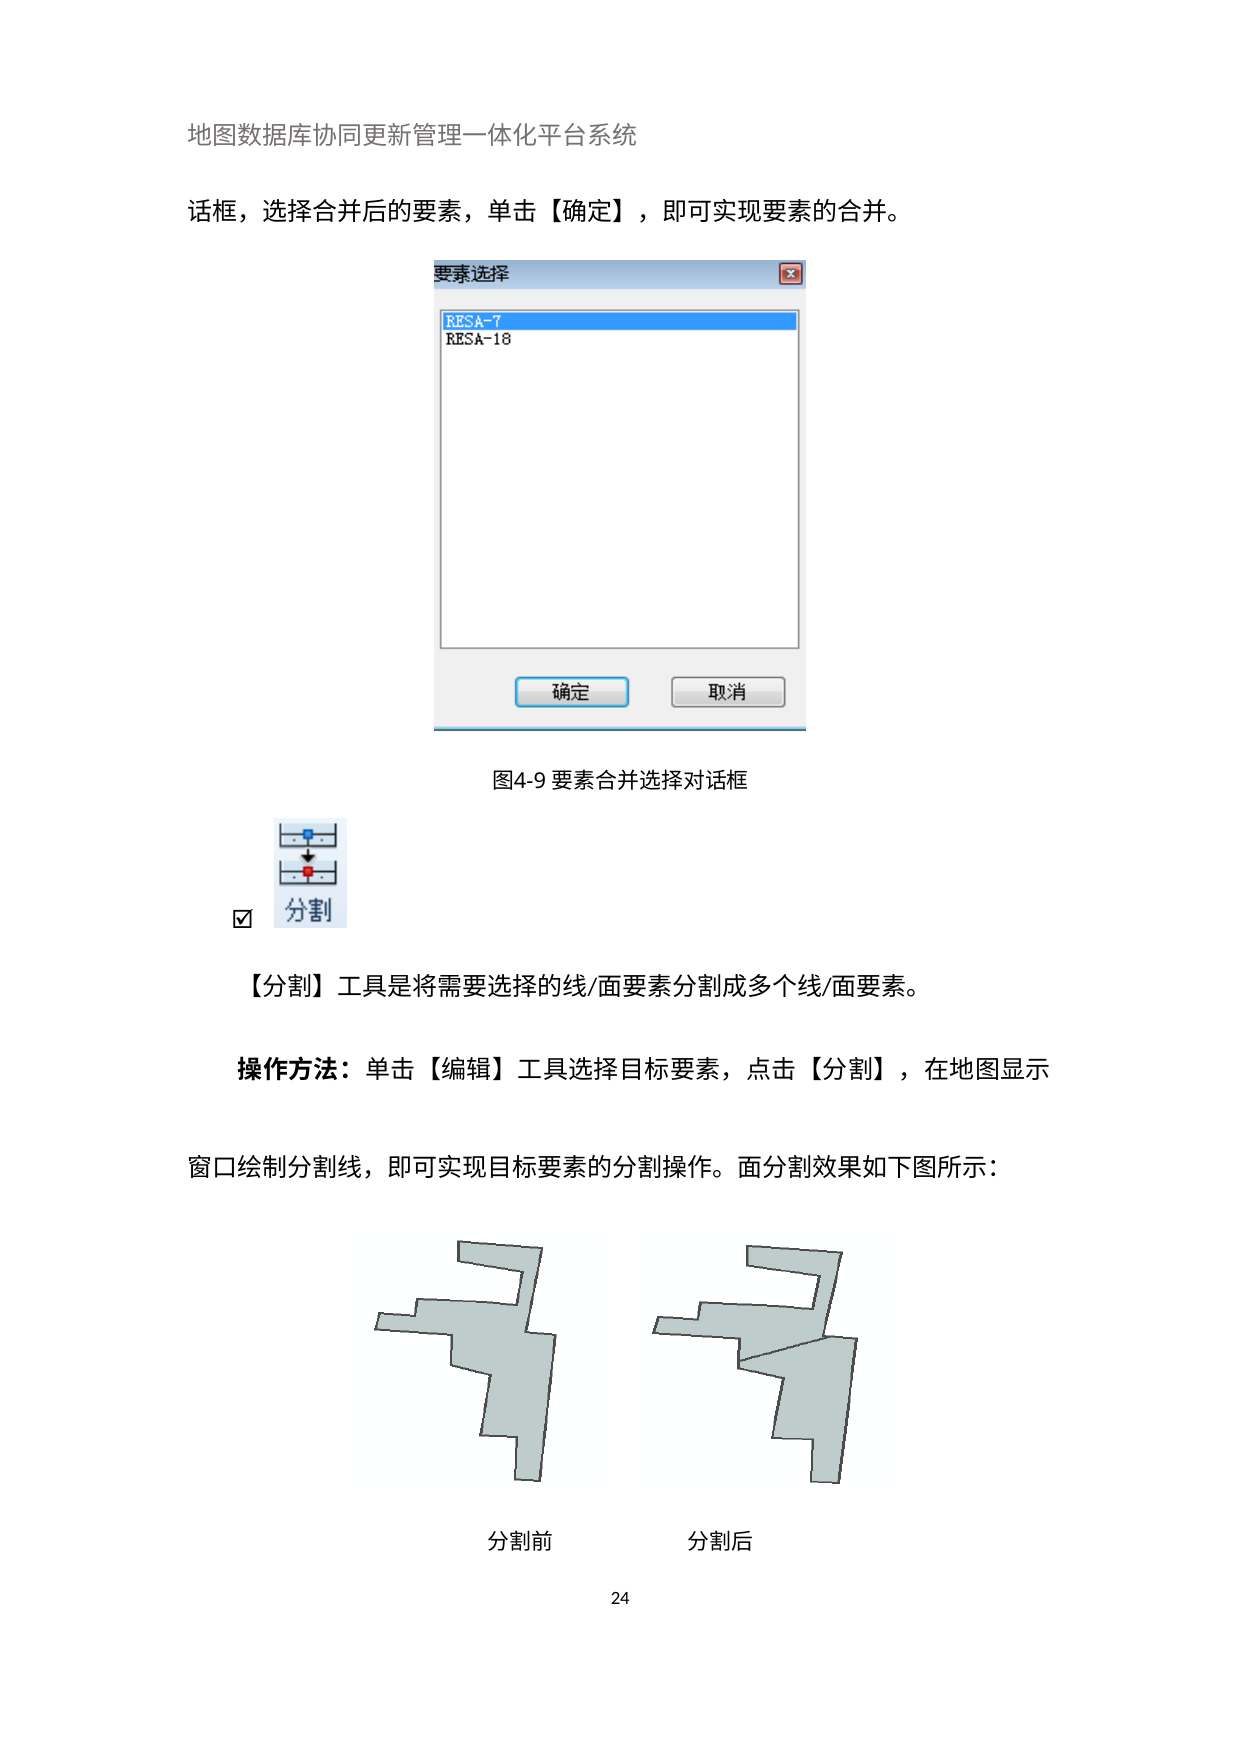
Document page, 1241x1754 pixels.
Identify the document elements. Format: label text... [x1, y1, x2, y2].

picture [434, 260, 806, 734]
text 【分割】工具是将需要选择的线/面要素分割成多个线/面要素。 [187, 952, 1053, 1017]
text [187, 177, 1053, 242]
text 分割前 分割后 [187, 1523, 1053, 1556]
picture [634, 1229, 901, 1496]
picture [345, 1229, 612, 1496]
picture [274, 818, 347, 928]
text 要素合并选择对话框 [187, 763, 1053, 795]
text 操作方法：单击【编辑】工具选择目标要素，点击【分割】，在地图显示窗口绘制分割线，即可实现目标要素的分割操作。面分割效果如下图所示： [187, 1036, 1053, 1198]
